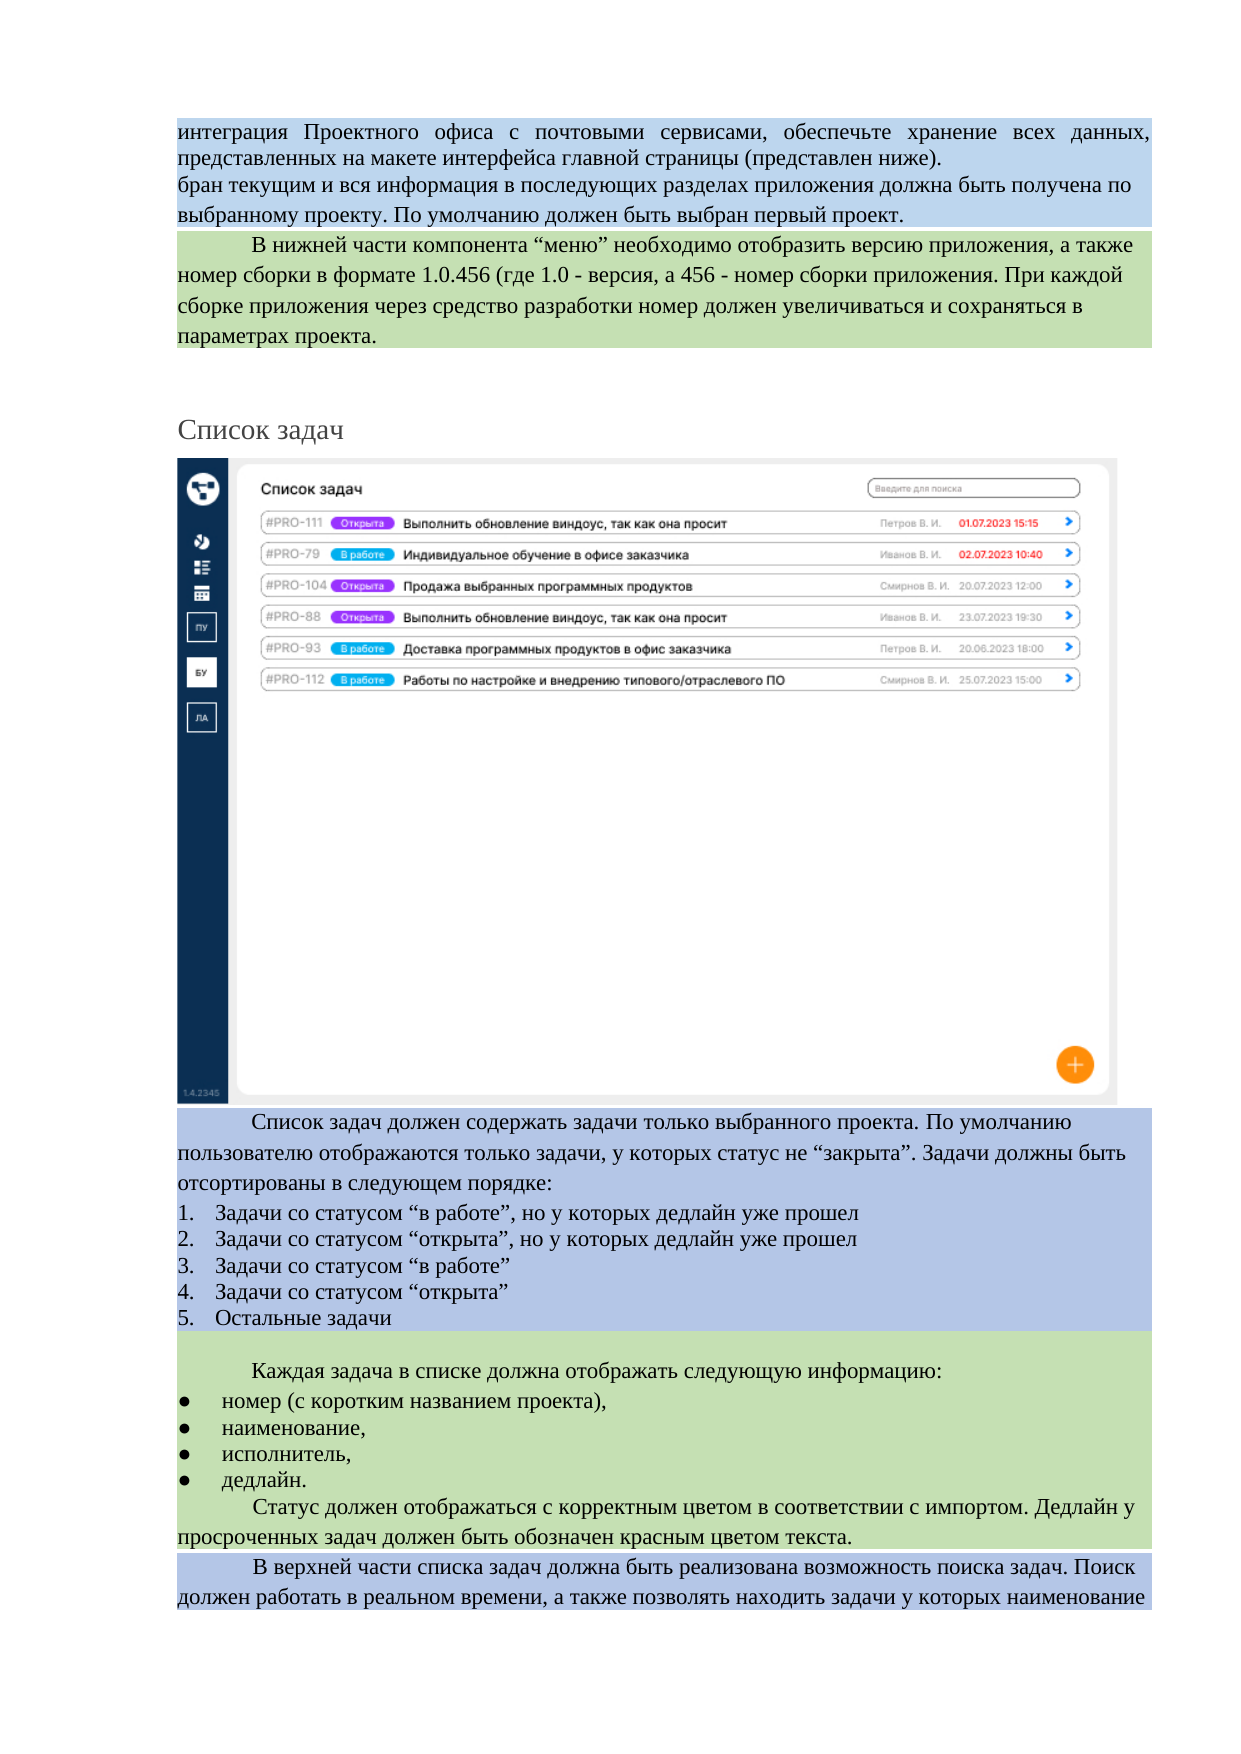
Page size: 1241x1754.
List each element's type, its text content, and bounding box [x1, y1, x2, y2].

picture [177, 458, 1118, 1105]
list Задачи со статусом “в работе” [177, 1252, 1152, 1278]
subtitle Список задач [177, 412, 1152, 445]
text Каждая задача в списке должна отображать следующую информацию: [177, 1357, 1152, 1383]
text бран текущим и вся информация в последующих разделах приложения должна быть получена по выбранному проекту. По умолчанию должен быть выбран первый проект. [177, 171, 1152, 227]
list наименование, [177, 1414, 1152, 1440]
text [177, 118, 1152, 171]
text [177, 1553, 1152, 1610]
list Остальные задачи [177, 1304, 1152, 1331]
text Список задач должен содержать задачи только выбранного проекта. По умолчанию пользователю отображаются только задачи, у которых статус не “закрыта”. Задачи должны быть отсортированы в следующем порядке: [177, 1108, 1152, 1195]
list номер (с коротким названием проекта), [177, 1387, 1152, 1414]
text Статус должен отображаться с корректным цветом в соответствии с импортом. Дедлайн у просроченных задач должен быть обозначен красным цветом текста. [177, 1493, 1152, 1549]
list Задачи со статусом “открыта”, но у которых дедлайн уже прошел [177, 1225, 1152, 1252]
list Задачи со статусом “открыта” [177, 1278, 1152, 1304]
list исполнитель, [177, 1440, 1152, 1466]
text В нижней части компонента “меню” необходимо отобразить версию приложения, а также номер сборки в формате 1.0.456 (где 1.0 - версия, а 456 - номер сборки приложения. При каждой сборке приложения через средство разработки номер должен увеличиваться и сохраняться в параметрах проекта. [177, 231, 1152, 348]
list дедлайн. [177, 1466, 1152, 1493]
list Задачи со статусом “в работе”, но у которых дедлайн уже прошел [177, 1199, 1152, 1225]
